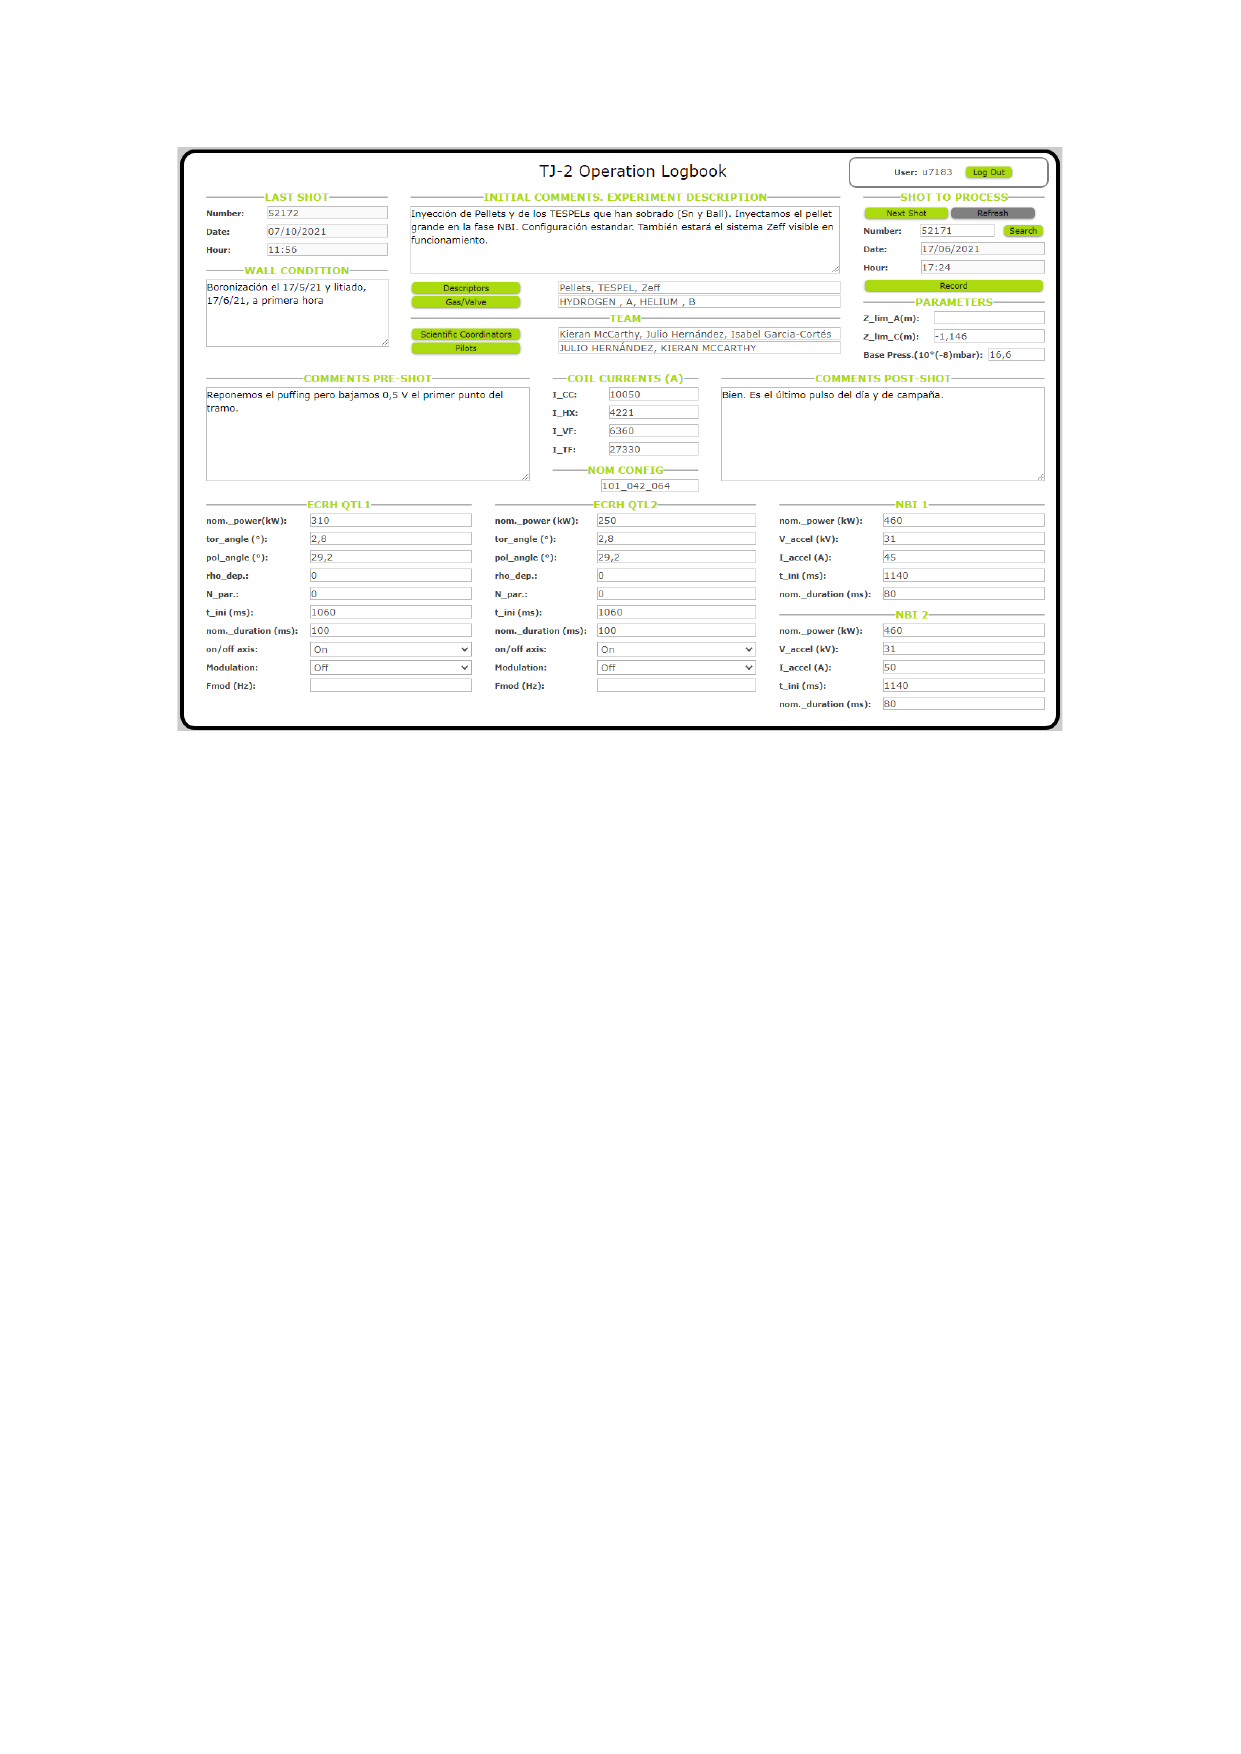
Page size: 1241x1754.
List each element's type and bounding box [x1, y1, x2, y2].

picture [177, 147, 1063, 731]
